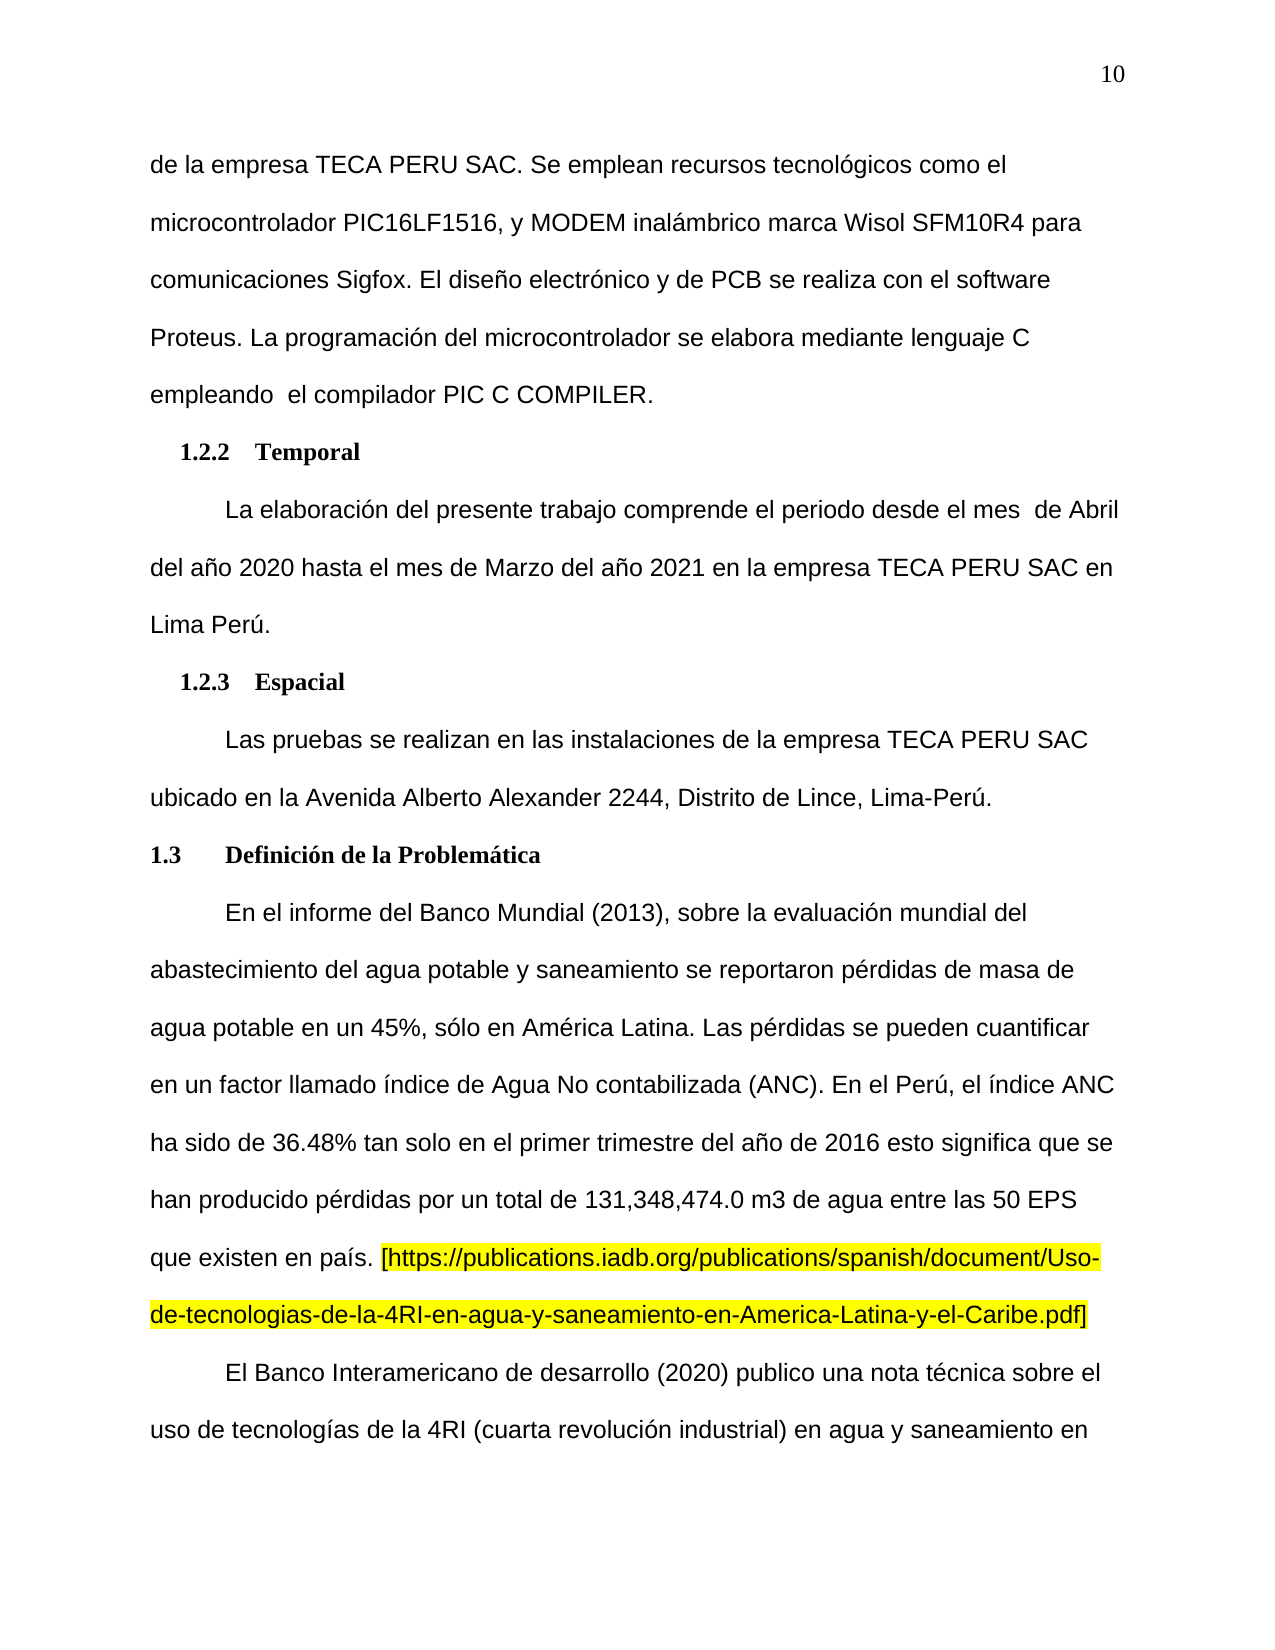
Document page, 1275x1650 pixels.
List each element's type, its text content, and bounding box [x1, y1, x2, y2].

text En el informe del Banco Mundial (2013), sobre la evaluación mundial del abastecimiento del agua potable y saneamiento se reportaron pérdidas de masa de agua potable en un 45%, sólo en América Latina. Las pérdidas se pueden cuantificar en un factor llamado índice de Agua No contabilizada (ANC). En el Perú, el índice ANC ha sido de 36.48% tan solo en el primer trimestre del año de 2016 esto significa que se han producido pérdidas por un total de 131,348,474.0 m3 de agua entre las 50 EPS que existen en país. [https://publications.iadb.org/publications/spanish/document/Uso-de-tecnologias-de-la-4RI-en-agua-y-saneamiento-en-America-Latina-y-el-Caribe.pdf] [150, 897, 1125, 1329]
text Las pruebas se realizan en las instalaciones de la empresa TECA PERU SAC ubicado en la Avenida Alberto Alexander 2244, Distrito de Lince, Lima-Perú. [150, 725, 1125, 811]
subtitle 1.3 Definición de la Problemática [150, 840, 1125, 869]
subtitle Espacial [179, 667, 1125, 696]
subtitle Temporal [179, 437, 1125, 466]
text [150, 1357, 1125, 1444]
text La elaboración del presente trabajo comprende el periodo desde el mes de Abril del año 2020 hasta el mes de Marzo del año 2021 en la empresa TECA PERU SAC en Lima Perú. [150, 495, 1125, 639]
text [150, 150, 1125, 409]
